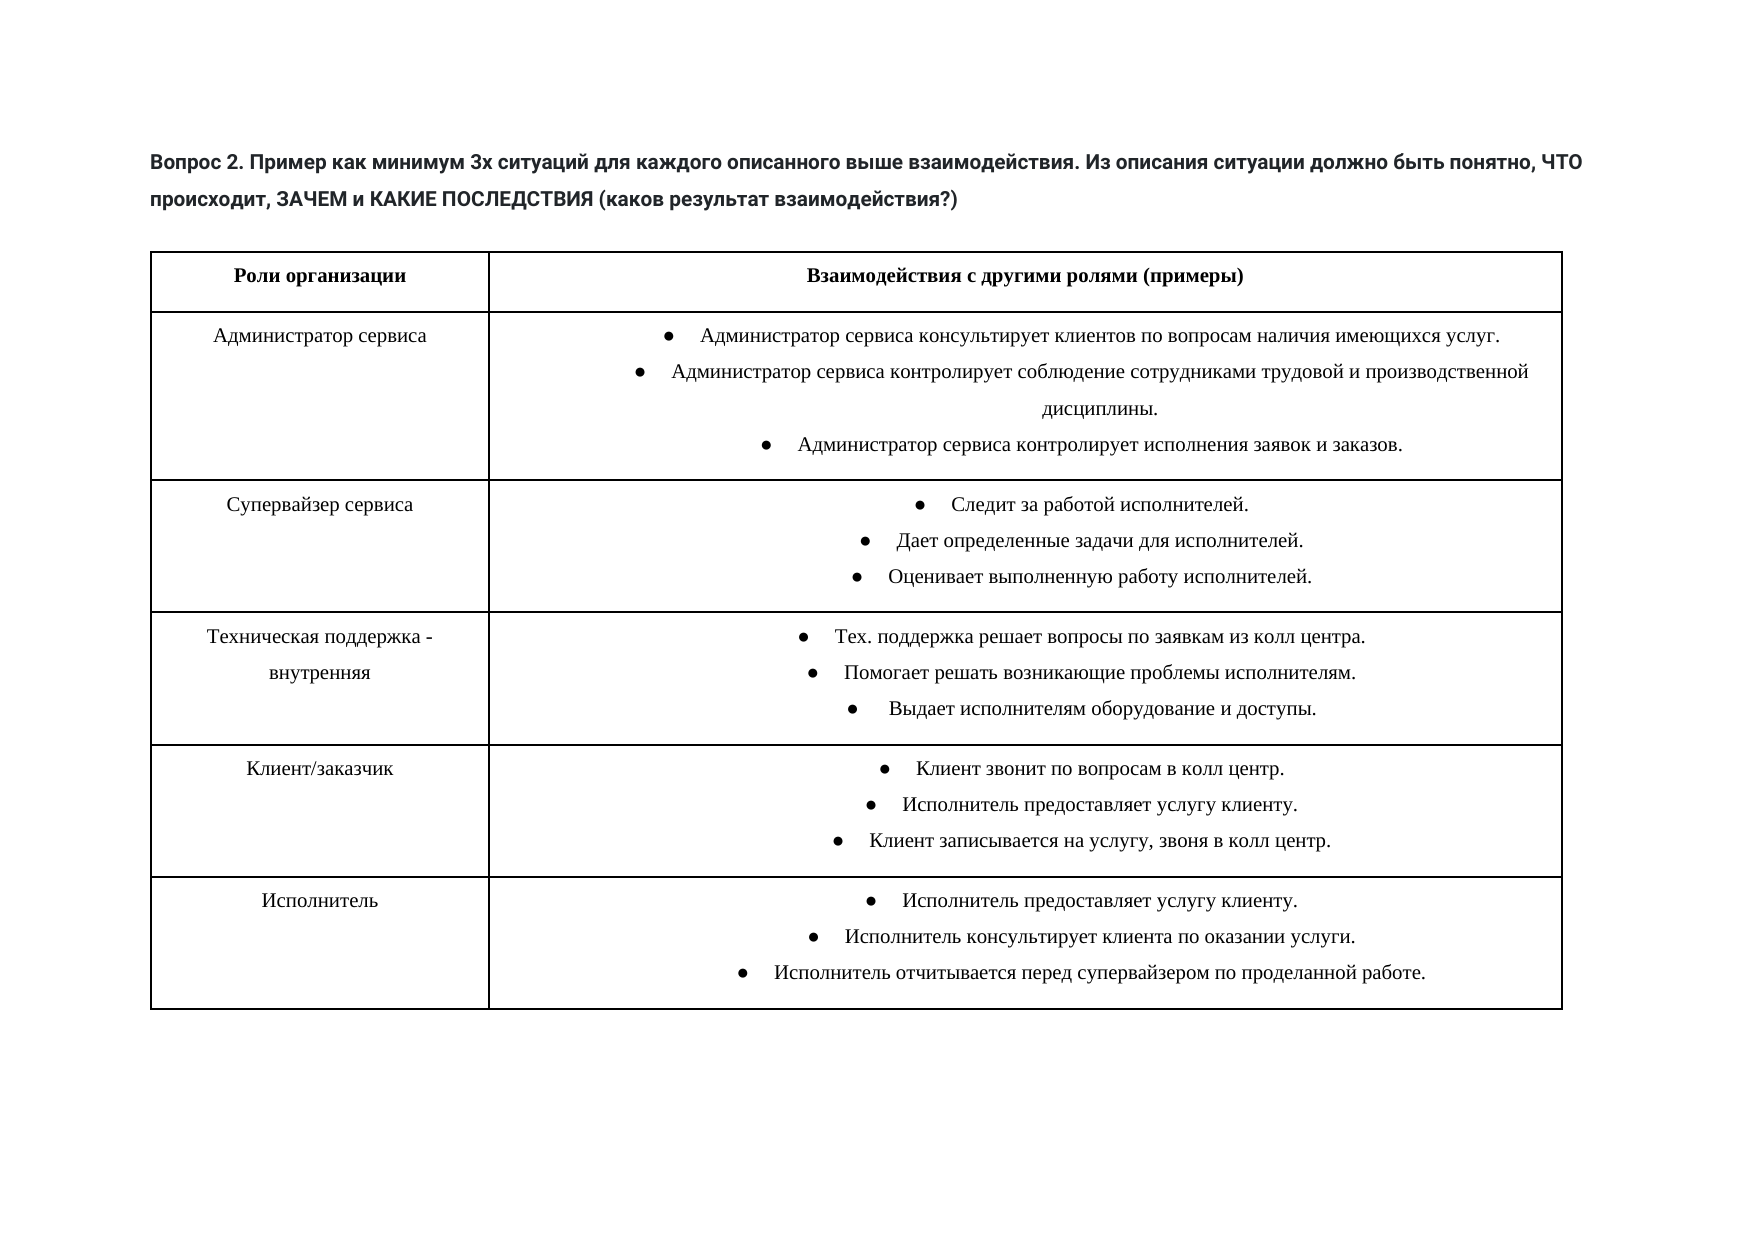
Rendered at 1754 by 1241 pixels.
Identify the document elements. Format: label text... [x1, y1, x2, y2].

table_cell Тех. поддержка решает вопросы по заявкам из колл центра. Помогает решать возникающие проблемы исполнителям. Выдает исполнителям оборудование и доступы. [490, 613, 1561, 743]
table_header Роли организации [152, 253, 488, 311]
table_cell Исполнитель предоставляет услугу клиенту. Исполнитель консультирует клиента по оказании услуги. Исполнитель отчитывается перед супервайзером по проделанной работе. [490, 878, 1561, 1008]
table_cell Следит за работой исполнителей. Дает определенные задачи для исполнителей. Оценивает выполненную работу исполнителей. [490, 481, 1561, 611]
table_cell Супервайзер сервиса [152, 481, 488, 611]
table_cell Администратор сервиса [152, 313, 488, 479]
text Вопрос 2. Пример как минимум 3х ситуаций для каждого описанного выше взаимодействия. Из описания ситуации должно быть понятно, ЧТО происходит, ЗАЧЕМ и КАКИЕ ПОСЛЕДСТВИЯ (каков результат взаимодействия?) [150, 150, 1604, 211]
table_cell Администратор сервиса консультирует клиентов по вопросам наличия имеющихся услуг. Администратор сервиса контролирует соблюдение сотрудниками трудовой и производственной дисциплины. Администратор сервиса контролирует исполнения заявок и заказов. [490, 313, 1561, 479]
table_cell Клиент/заказчик [152, 746, 488, 876]
table_cell Техническая поддержка - внутренняя [152, 613, 488, 743]
table_header Взаимодействия с другими ролями (примеры) [490, 253, 1561, 311]
table_cell Исполнитель [152, 878, 488, 1008]
table_cell Клиент звонит по вопросам в колл центр. Исполнитель предоставляет услугу клиенту. Клиент записывается на услугу, звоня в колл центр. [490, 746, 1561, 876]
